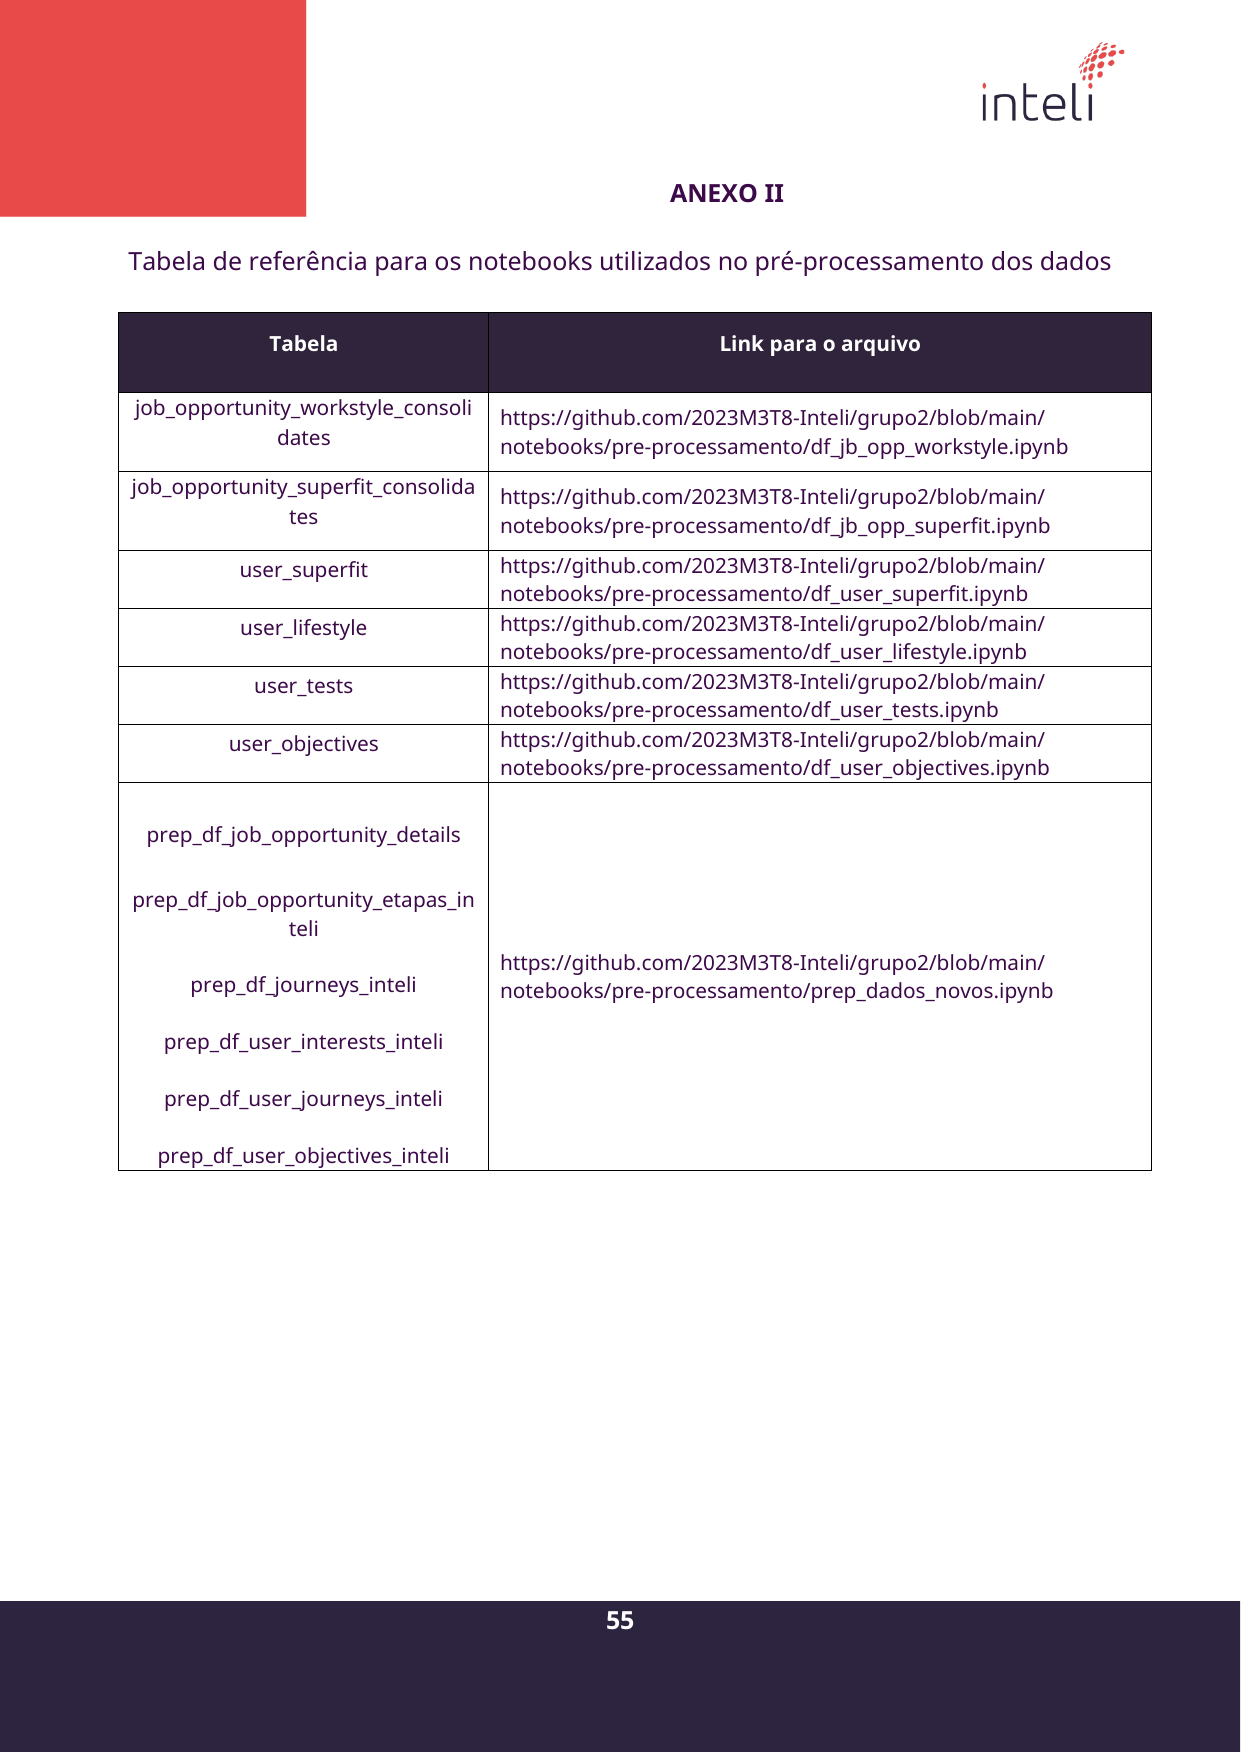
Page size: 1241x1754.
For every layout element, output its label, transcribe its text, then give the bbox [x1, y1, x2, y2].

text Tabela de referência para os notebooks utilizados no pré-processamento dos dados [118, 244, 1122, 278]
table_header Tabela [119, 313, 488, 392]
table_cell https://github.com/2023M3T8-Inteli/grupo2/blob/main/notebooks/pre-processamento/df_jb_opp_superfit.ipynb [489, 472, 1151, 550]
table_cell https://github.com/2023M3T8-Inteli/grupo2/blob/main/notebooks/pre-processamento/df_user_tests.ipynb [489, 667, 1151, 724]
table_header Link para o arquivo [489, 313, 1151, 392]
picture [0, 0, 307, 217]
table_cell user_lifestyle [119, 609, 488, 666]
picture [982, 42, 1125, 121]
table_cell prep_df_job_opportunity_details prep_df_job_opportunity_etapas_inteli prep_df_journeys_inteli prep_df_user_interests_inteli prep_df_user_journeys_inteli prep_df_user_objectives_inteli [119, 783, 488, 1170]
table_cell https://github.com/2023M3T8-Inteli/grupo2/blob/main/notebooks/pre-processamento/df_user_superfit.ipynb [489, 551, 1151, 608]
table_cell job_opportunity_superfit_consolidates [119, 472, 488, 550]
table_cell https://github.com/2023M3T8-Inteli/grupo2/blob/main/notebooks/pre-processamento/df_jb_opp_workstyle.ipynb [489, 393, 1151, 471]
table_cell https://github.com/2023M3T8-Inteli/grupo2/blob/main/notebooks/pre-processamento/df_user_lifestyle.ipynb [489, 609, 1151, 666]
table_cell https://github.com/2023M3T8-Inteli/grupo2/blob/main/notebooks/pre-processamento/df_user_objectives.ipynb [489, 725, 1151, 782]
table_cell job_opportunity_workstyle_consolidates [119, 393, 488, 471]
table_cell user_objectives [119, 725, 488, 782]
table_cell https://github.com/2023M3T8-Inteli/grupo2/blob/main/notebooks/pre-processamento/prep_dados_novos.ipynb [489, 783, 1151, 1170]
table_cell user_tests [119, 667, 488, 724]
text ANEXO II [118, 176, 1122, 210]
table_cell user_superfit [119, 551, 488, 608]
picture [0, 1601, 1241, 1752]
